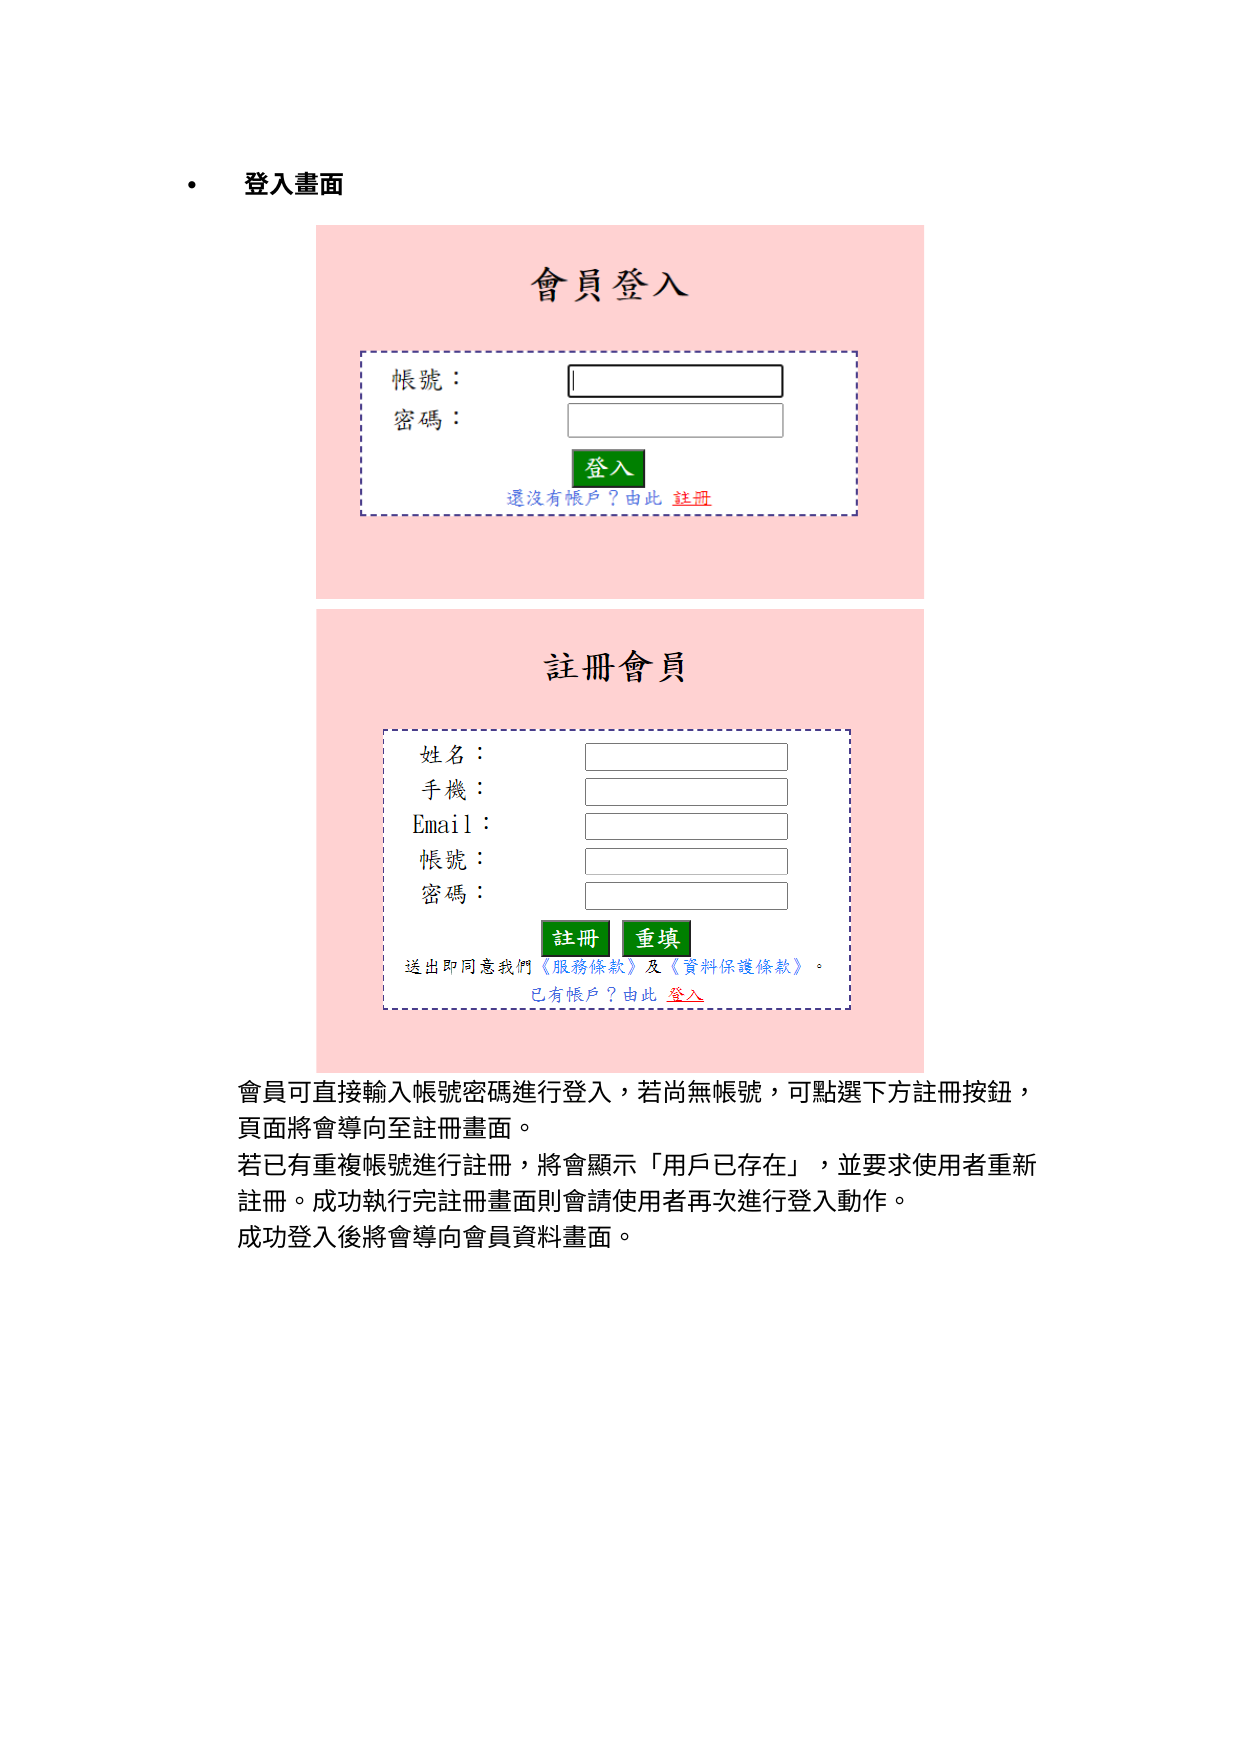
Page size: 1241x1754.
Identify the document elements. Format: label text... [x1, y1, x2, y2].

list 成功登入後將會導向會員資料畫面。 [237, 1218, 1053, 1254]
list 登入畫面 [187, 164, 1053, 201]
picture [316, 225, 925, 599]
picture [316, 609, 924, 1073]
list 若已有重複帳號進行註冊，將會顯示「用戶已存在」，並要求使用者重新註冊。成功執行完註冊畫面則會請使用者再次進行登入動作。 [237, 1145, 1053, 1218]
